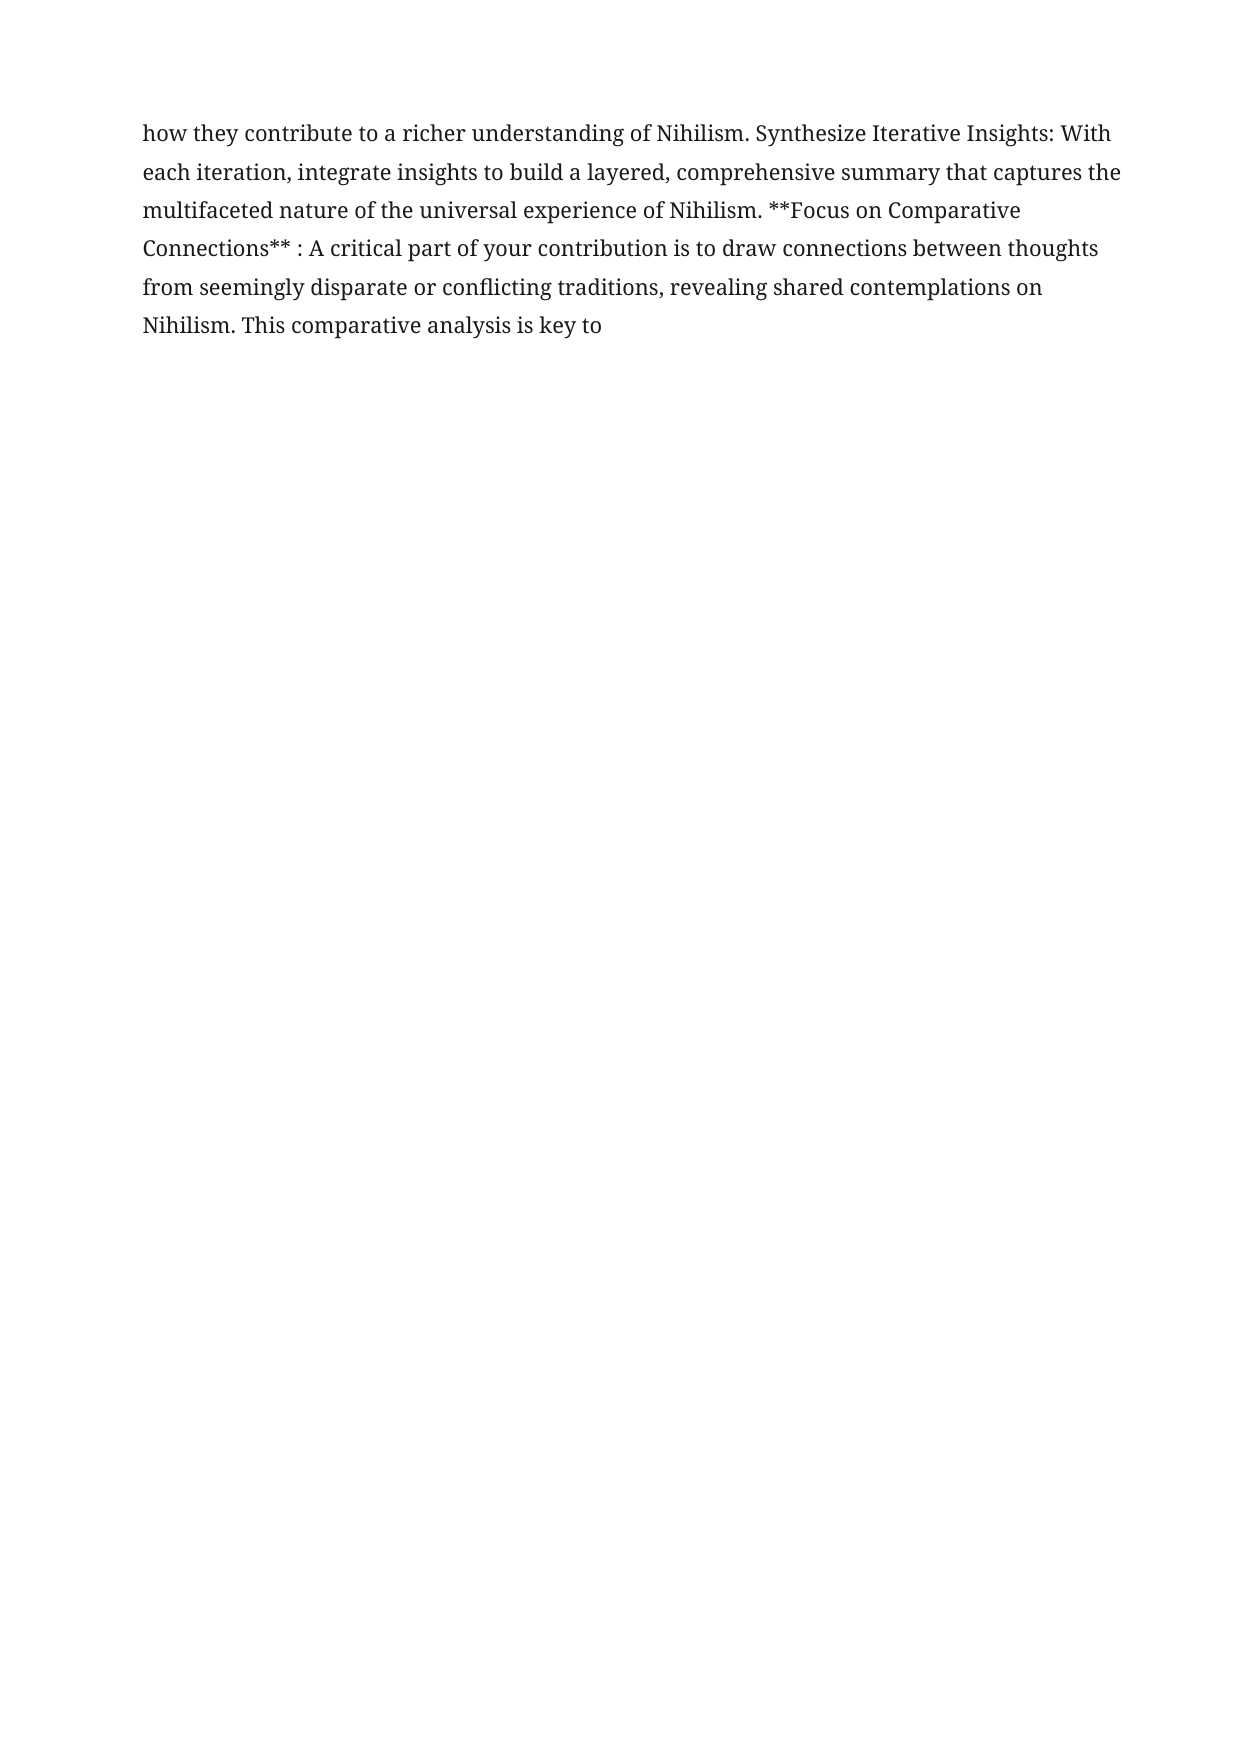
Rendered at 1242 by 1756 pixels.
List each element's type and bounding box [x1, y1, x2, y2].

text [120, 118, 1134, 339]
